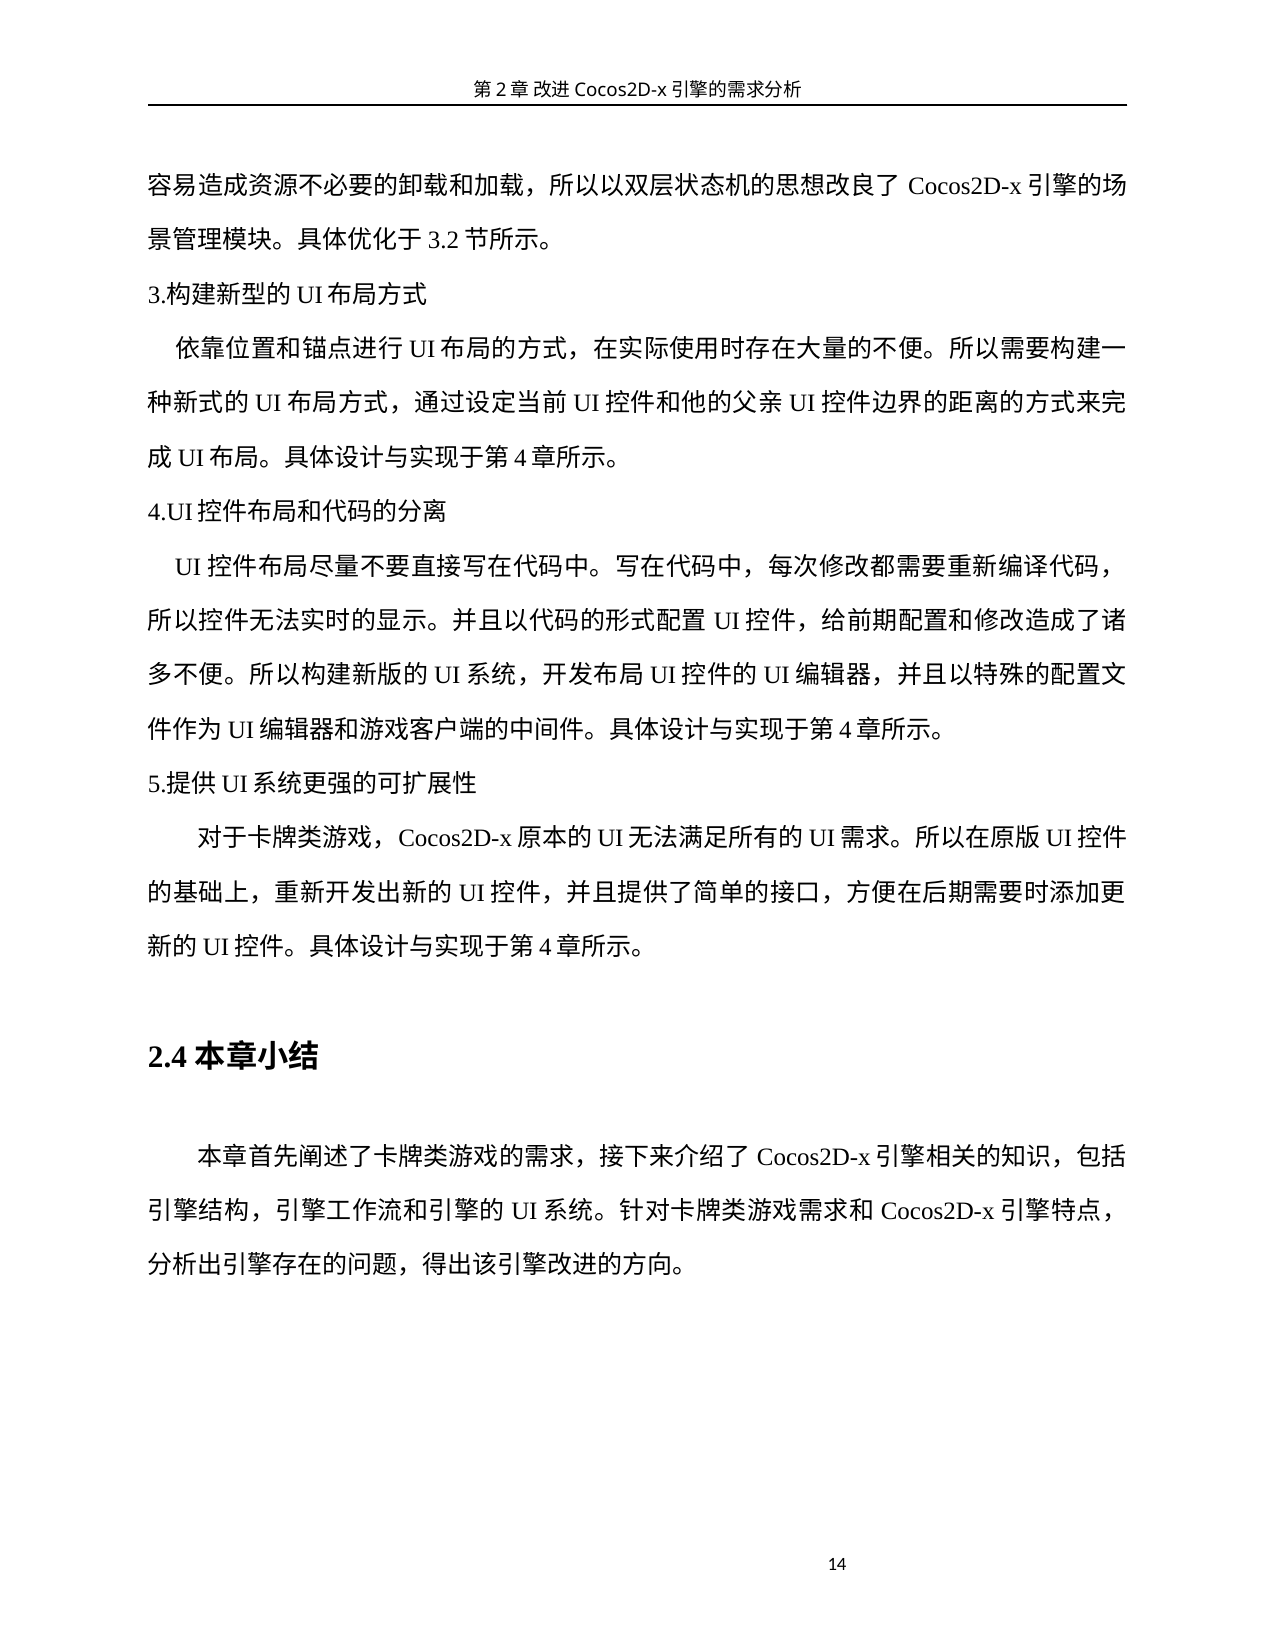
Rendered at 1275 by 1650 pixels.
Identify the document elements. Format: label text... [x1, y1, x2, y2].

list 提供UI系统更强的可扩展性 [148, 763, 1127, 800]
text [148, 165, 1127, 256]
text 本章首先阐述了卡牌类游戏的需求，接下来介绍了Cocos2D-x引擎相关的知识，包括引擎结构，引擎工作流和引擎的UI系统。针对卡牌类游戏需求和Cocos2D-x引擎特点，分析出引擎存在的问题，得出该引擎改进的方向。 [148, 1136, 1127, 1281]
text 4.UI控件布局和代码的分离 [148, 492, 1127, 528]
text 3.构建新型的UI布局方式 [148, 274, 1127, 310]
text 对于卡牌类游戏，Cocos2D-x原本的UI无法满足所有的UI需求。所以在原版UI控件的基础上，重新开发出新的UI控件，并且提供了简单的接口，方便在后期需要时添加更新的UI控件。具体设计与实现于第4章所示。 [148, 818, 1127, 963]
text UI控件布局尽量不要直接写在代码中。写在代码中，每次修改都需要重新编译代码，所以控件无法实时的显示。并且以代码的形式配置UI控件，给前期配置和修改造成了诸多不便。所以构建新版的UI系统，开发布局UI控件的UI编辑器，并且以特殊的配置文件作为UI编辑器和游戏客户端的中间件。具体设计与实现于第4章所示。 [148, 546, 1127, 745]
text 2.4 本章小结 [148, 1031, 1127, 1076]
text 依靠位置和锚点进行UI布局的方式，在实际使用时存在大量的不便。所以需要构建一种新式的UI布局方式，通过设定当前UI控件和他的父亲UI控件边界的距离的方式来完成UI布局。具体设计与实现于第4章所示。 [148, 328, 1127, 473]
